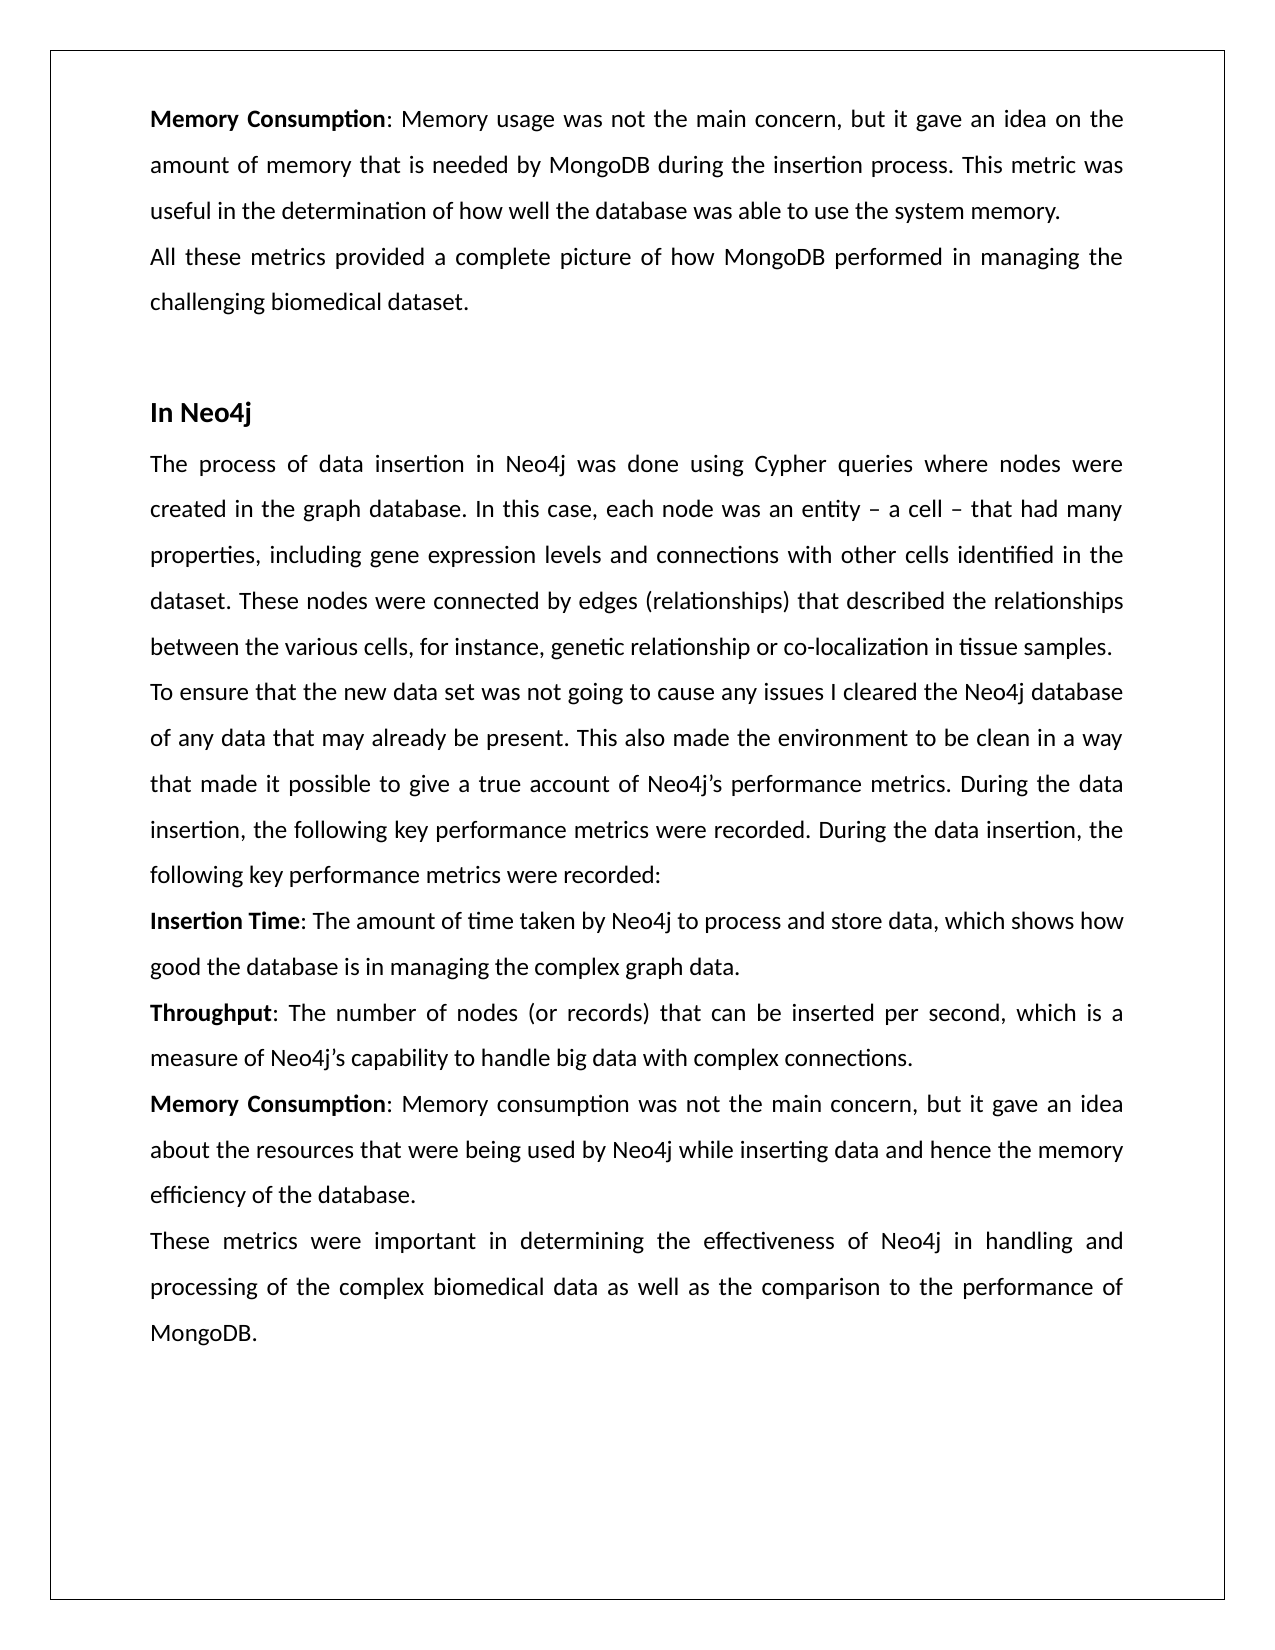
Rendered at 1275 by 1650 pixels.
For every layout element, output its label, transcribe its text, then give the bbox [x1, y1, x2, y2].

text In Neo4j [150, 394, 1125, 430]
text Memory Consumption: Memory usage was not the main concern, but it gave an idea on the amount of memory that is needed by MongoDB during the insertion process. This metric was useful in the determination of how well the database was able to use the system memory. [150, 103, 1125, 225]
text All these metrics provided a complete picture of how MongoDB performed in managing the challenging biomedical dataset. [150, 241, 1125, 317]
text Insertion Time: The amount of time taken by Neo4j to process and store data, which shows how good the database is in managing the complex graph data. [150, 905, 1125, 981]
text These metrics were important in determining the effectiveness of Neo4j in handling and processing of the complex biomedical data as well as the comparison to the performance of MongoDB. [150, 1225, 1125, 1347]
text The process of data insertion in Neo4j was done using Cypher queries where nodes were created in the graph database. In this case, each node was an entity – a cell – that had many properties, including gene expression levels and connections with other cells identified in the dataset. These nodes were connected by edges (relationships) that described the relationships between the various cells, for instance, genetic relationship or co-localization in tissue samples. [150, 448, 1125, 661]
text Memory Consumption: Memory consumption was not the main concern, but it gave an idea about the resources that were being used by Neo4j while inserting data and hence the memory efficiency of the database. [150, 1088, 1125, 1210]
text To ensure that the new data set was not going to cause any issues I cleared the Neo4j database of any data that may already be present. This also made the environment to be clean in a way that made it possible to give a true account of Neo4j’s performance metrics. During the data insertion, the following key performance metrics were recorded. During the data insertion, the following key performance metrics were recorded: [150, 677, 1125, 890]
text Throughput: The number of nodes (or records) that can be inserted per second, which is a measure of Neo4j’s capability to handle big data with complex connections. [150, 997, 1125, 1073]
